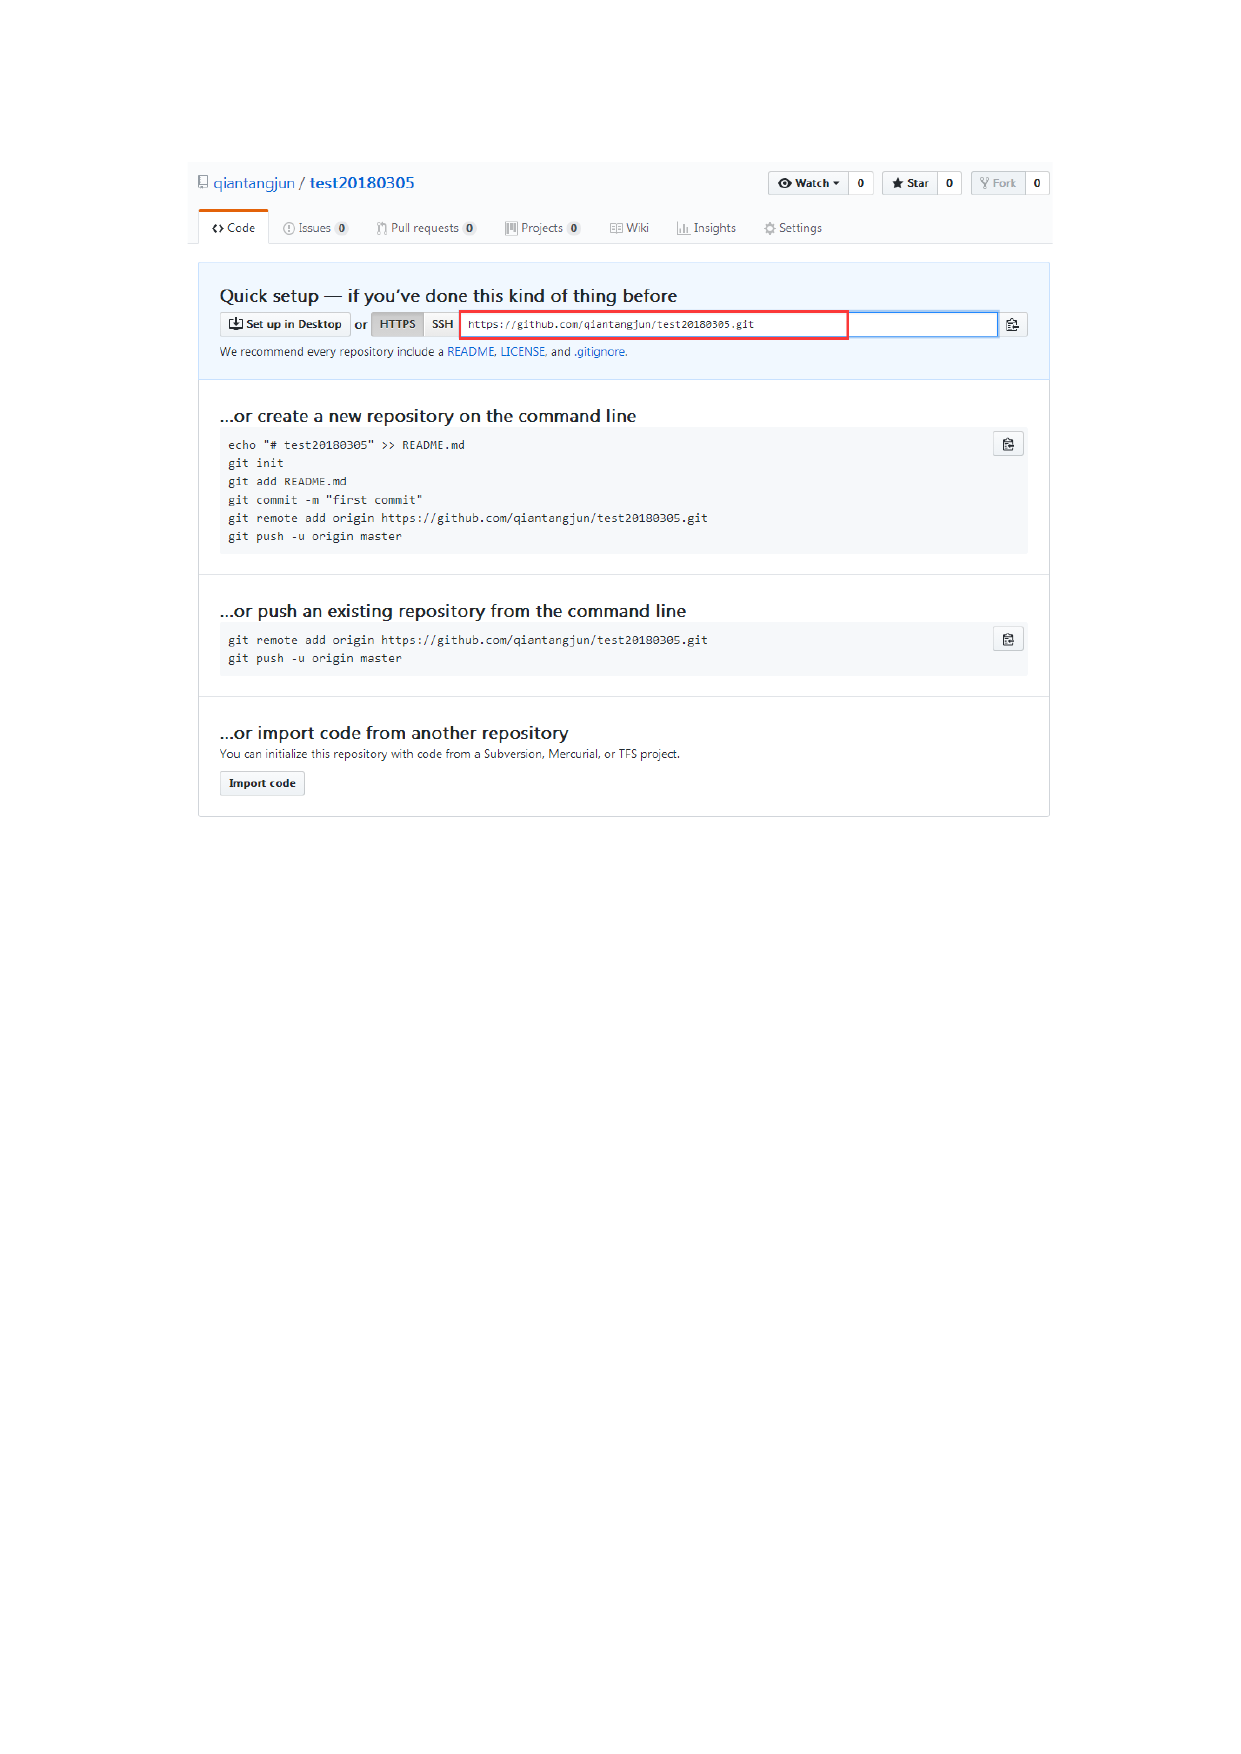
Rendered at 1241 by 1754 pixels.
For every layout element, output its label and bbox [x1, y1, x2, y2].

picture [187, 162, 1053, 829]
